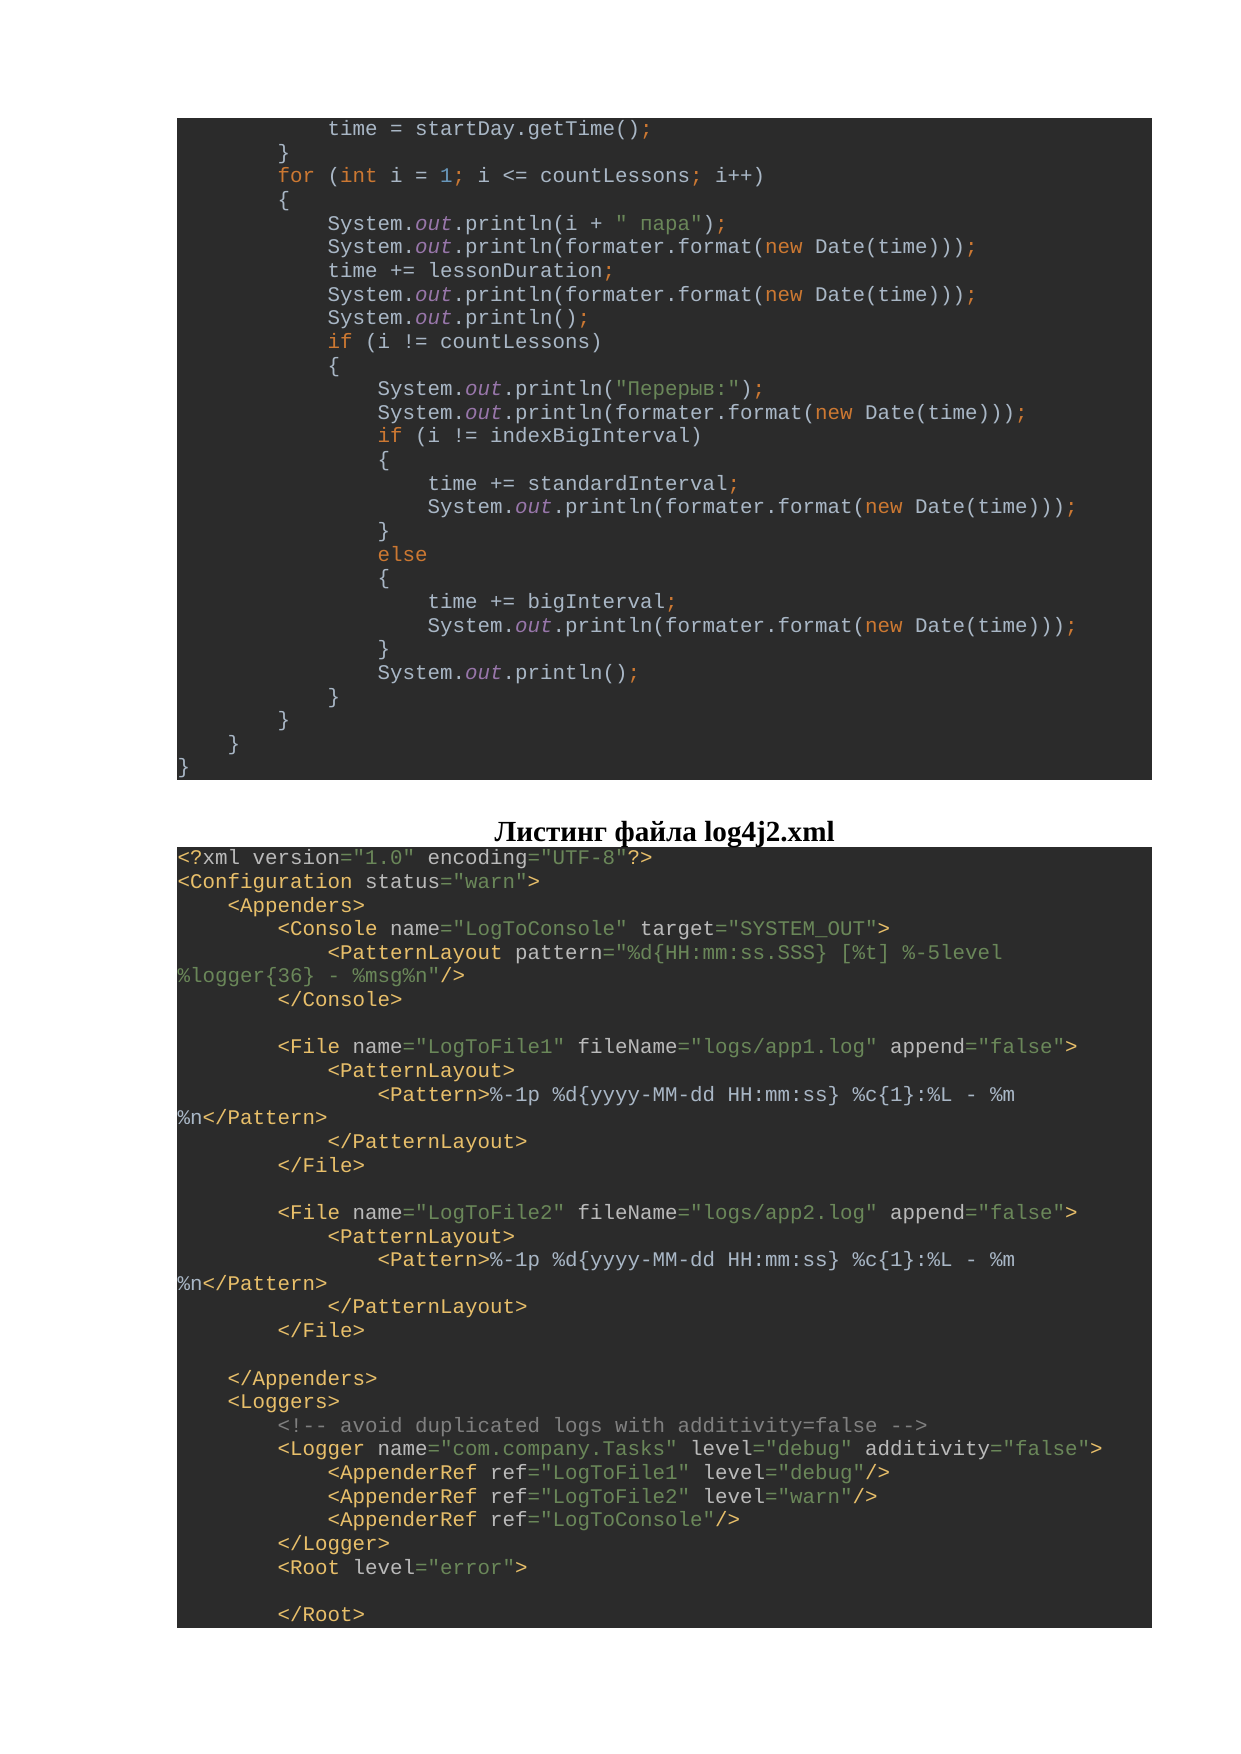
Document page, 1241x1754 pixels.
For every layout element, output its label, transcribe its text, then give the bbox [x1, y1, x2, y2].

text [177, 847, 1152, 1628]
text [177, 118, 1152, 780]
text Листинг файла log4j2.xml [177, 814, 1152, 847]
